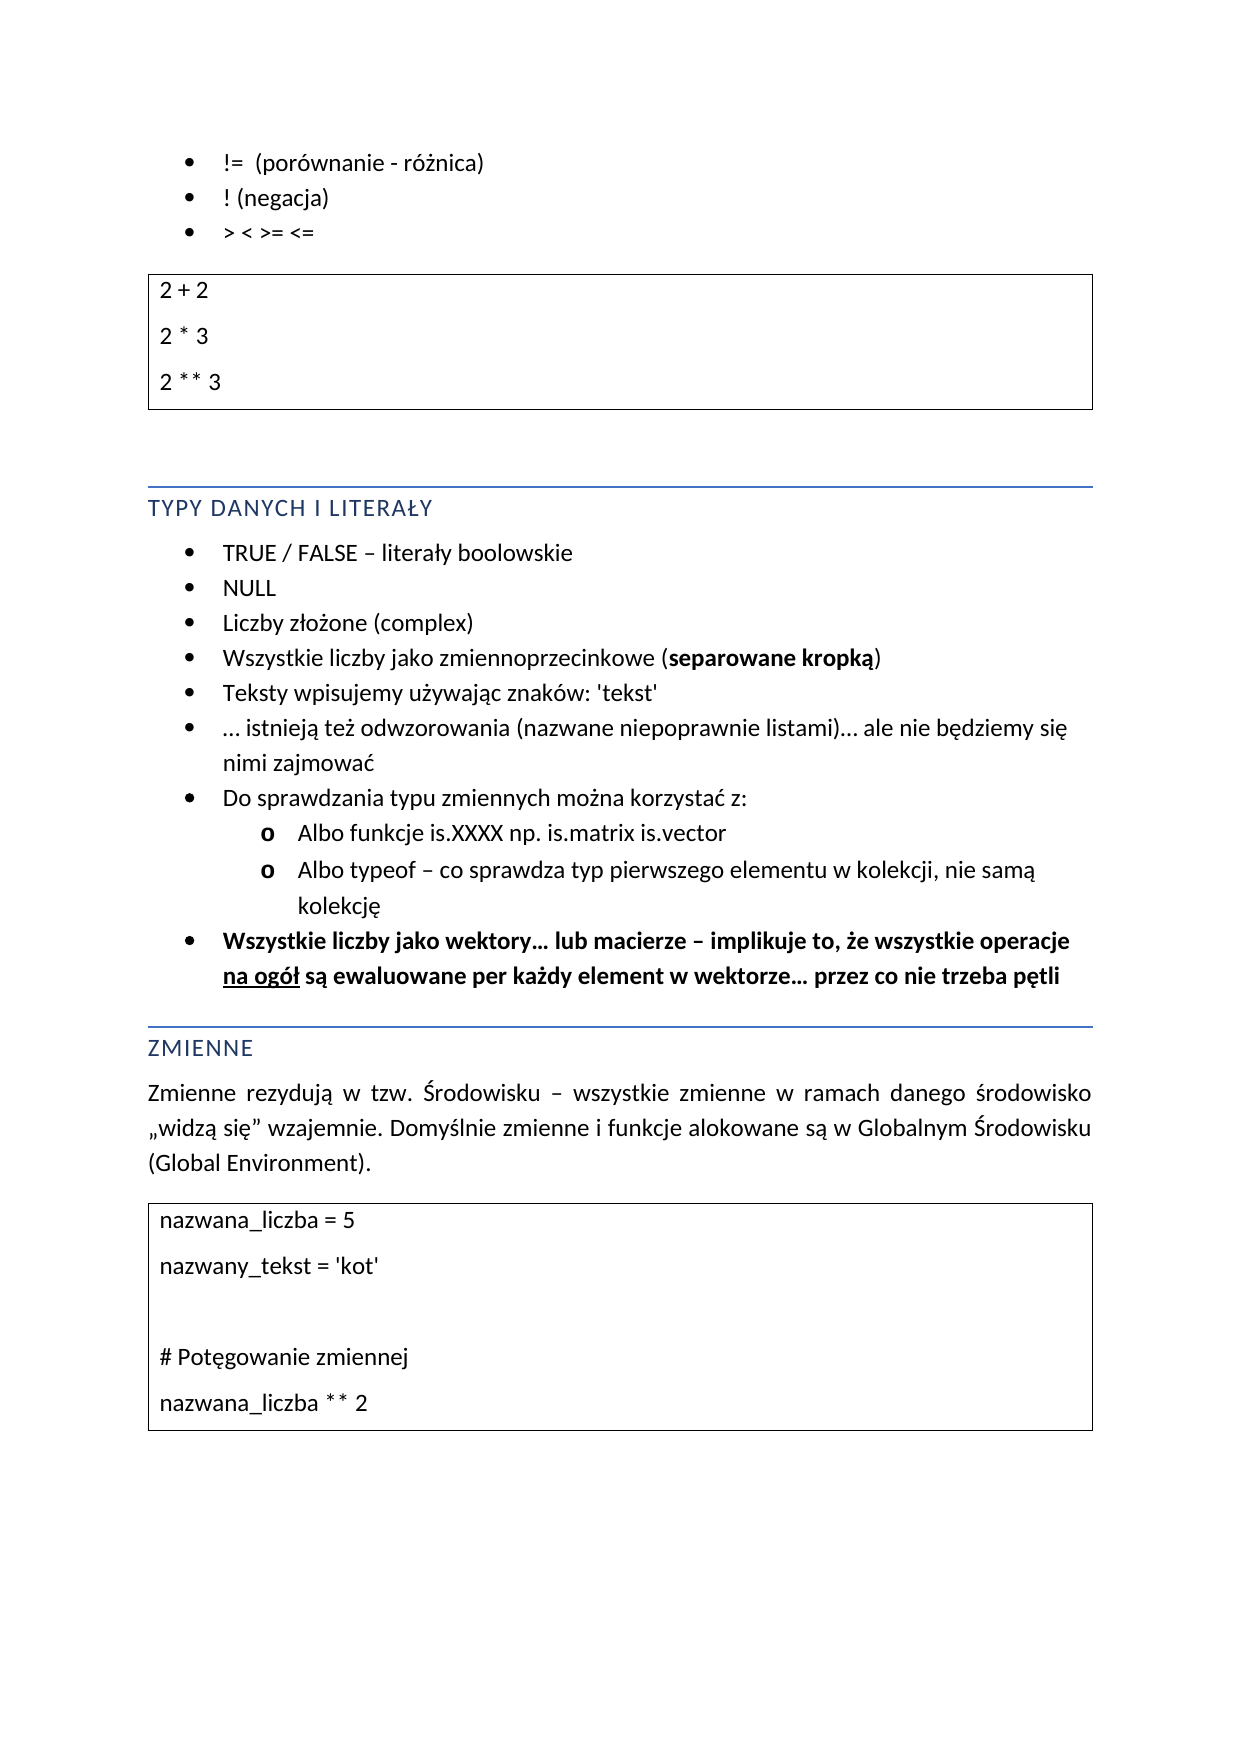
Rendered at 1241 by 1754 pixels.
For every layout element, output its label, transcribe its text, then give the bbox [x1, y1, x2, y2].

list Wszystkie liczby jako zmiennoprzecinkowe (separowane kropką) [185, 642, 1093, 673]
table_header nazwana_liczba = 5 nazwany_tekst = 'kot' # Potęgowanie zmiennej nazwana_liczba ** 2 [149, 1204, 1092, 1430]
list NULL [185, 572, 1093, 603]
list != (porównanie - różnica) [185, 148, 1093, 178]
subtitle Zmienne [148, 1028, 1093, 1062]
text Zmienne rezydują w tzw. Środowisku – wszystkie zmienne w ramach danego środowisko „widzą się” wzajemnie. Domyślnie zmienne i funkcje alokowane są w Globalnym Środowisku (Global Environment). [148, 1077, 1093, 1178]
list > < >= <= [185, 218, 1093, 248]
list Teksty wpisujemy używając znaków: 'tekst' [185, 677, 1093, 708]
list Albo typeof – co sprawdza typ pierwszego elementu w kolekcji, nie samą kolekcję [260, 854, 1093, 921]
list Liczby złożone (complex) [185, 607, 1093, 638]
subtitle Typy danych i literały [148, 488, 1093, 522]
list TRUE / FALSE – literały boolowskie [185, 537, 1093, 568]
list Albo funkcje is.XXXX np. is.matrix is.vector [260, 817, 1093, 849]
table_header 2 + 2 2 * 3 2 ** 3 [149, 275, 1092, 408]
list … istnieją też odwzorowania (nazwane niepoprawnie listami)… ale nie będziemy się nimi zajmować [185, 712, 1093, 778]
list Wszystkie liczby jako wektory… lub macierze – implikuje to, że wszystkie operacje na ogół są ewaluowane per każdy element w wektorze… przez co nie trzeba pętli [185, 925, 1093, 991]
list ! (negacja) [185, 183, 1093, 213]
list Do sprawdzania typu zmiennych można korzystać z: [185, 782, 1093, 813]
